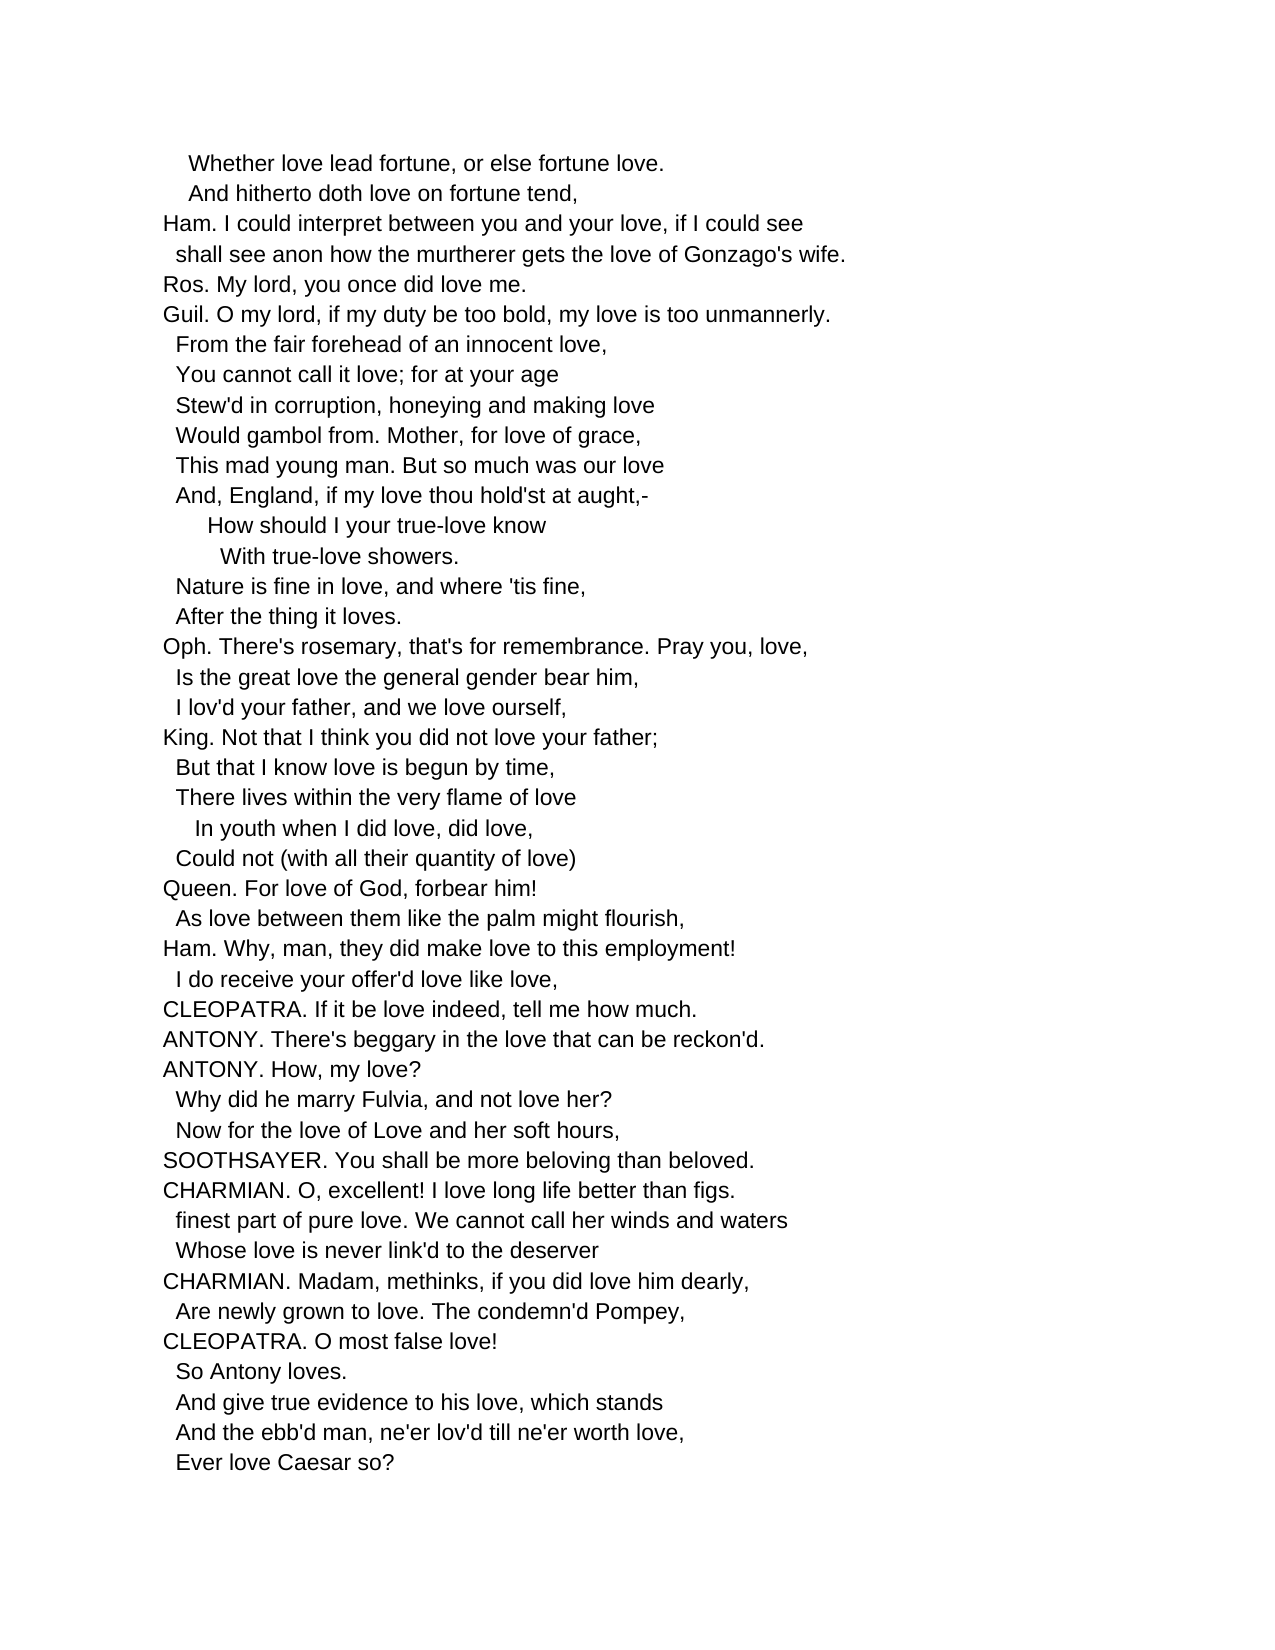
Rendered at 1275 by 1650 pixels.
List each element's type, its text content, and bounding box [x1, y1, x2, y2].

text Oph. There's rosemary, that's for remembrance. Pray you, love, [150, 633, 1125, 660]
text And, England, if my love thou hold'st at aught,- [150, 482, 1125, 509]
text ANTONY. There's beggary in the love that can be reckon'd. [150, 1026, 1125, 1052]
text But that I know love is begun by time, [150, 754, 1125, 781]
text Stew'd in corruption, honeying and making love [150, 392, 1125, 418]
text Are newly grown to love. The condemn'd Pompey, [150, 1298, 1125, 1324]
text Could not (with all their quantity of love) [150, 845, 1125, 871]
text There lives within the very flame of love [150, 784, 1125, 811]
text Whether love lead fortune, or else fortune love. [150, 150, 1125, 176]
text I do receive your offer'd love like love, [150, 966, 1125, 992]
text Ros. My lord, you once did love me. [150, 271, 1125, 297]
text SOOTHSAYER. You shall be more beloving than beloved. [150, 1147, 1125, 1173]
text As love between them like the palm might flourish, [150, 905, 1125, 932]
text ANTONY. How, my love? [150, 1056, 1125, 1083]
text And give true evidence to his love, which stands [150, 1388, 1125, 1415]
text After the thing it loves. [150, 603, 1125, 629]
text shall see anon how the murtherer gets the love of Gonzago's wife. [150, 241, 1125, 267]
text From the fair forehead of an innocent love, [150, 331, 1125, 358]
text CHARMIAN. O, excellent! I love long life better than figs. [150, 1177, 1125, 1203]
text I lov'd your father, and we love ourself, [150, 694, 1125, 720]
text Ham. Why, man, they did make love to this employment! [150, 935, 1125, 962]
text So Antony loves. [150, 1358, 1125, 1385]
text And the ebb'd man, ne'er lov'd till ne'er worth love, [150, 1419, 1125, 1445]
text finest part of pure love. We cannot call her winds and waters [150, 1207, 1125, 1234]
text Ever love Caesar so? [150, 1449, 1125, 1475]
text Ham. I could interpret between you and your love, if I could see [150, 210, 1125, 237]
text Now for the love of Love and her soft hours, [150, 1117, 1125, 1143]
text Is the great love the general gender bear him, [150, 663, 1125, 690]
text With true-love showers. [150, 543, 1125, 569]
text You cannot call it love; for at your age [150, 361, 1125, 388]
text This mad young man. But so much was our love [150, 452, 1125, 478]
text Would gambol from. Mother, for love of grace, [150, 422, 1125, 448]
text Queen. For love of God, forbear him! [150, 875, 1125, 901]
text CLEOPATRA. O most false love! [150, 1328, 1125, 1354]
text In youth when I did love, did love, [150, 814, 1125, 841]
text And hitherto doth love on fortune tend, [150, 180, 1125, 207]
text CLEOPATRA. If it be love indeed, tell me how much. [150, 996, 1125, 1022]
text Why did he marry Fulvia, and not love her? [150, 1086, 1125, 1113]
text King. Not that I think you did not love your father; [150, 724, 1125, 750]
text Nature is fine in love, and where 'tis fine, [150, 573, 1125, 599]
text CHARMIAN. Madam, methinks, if you did love him dearly, [150, 1268, 1125, 1294]
text How should I your true-love know [150, 512, 1125, 539]
text Guil. O my lord, if my duty be too bold, my love is too unmannerly. [150, 301, 1125, 327]
text Whose love is never link'd to the deserver [150, 1237, 1125, 1264]
